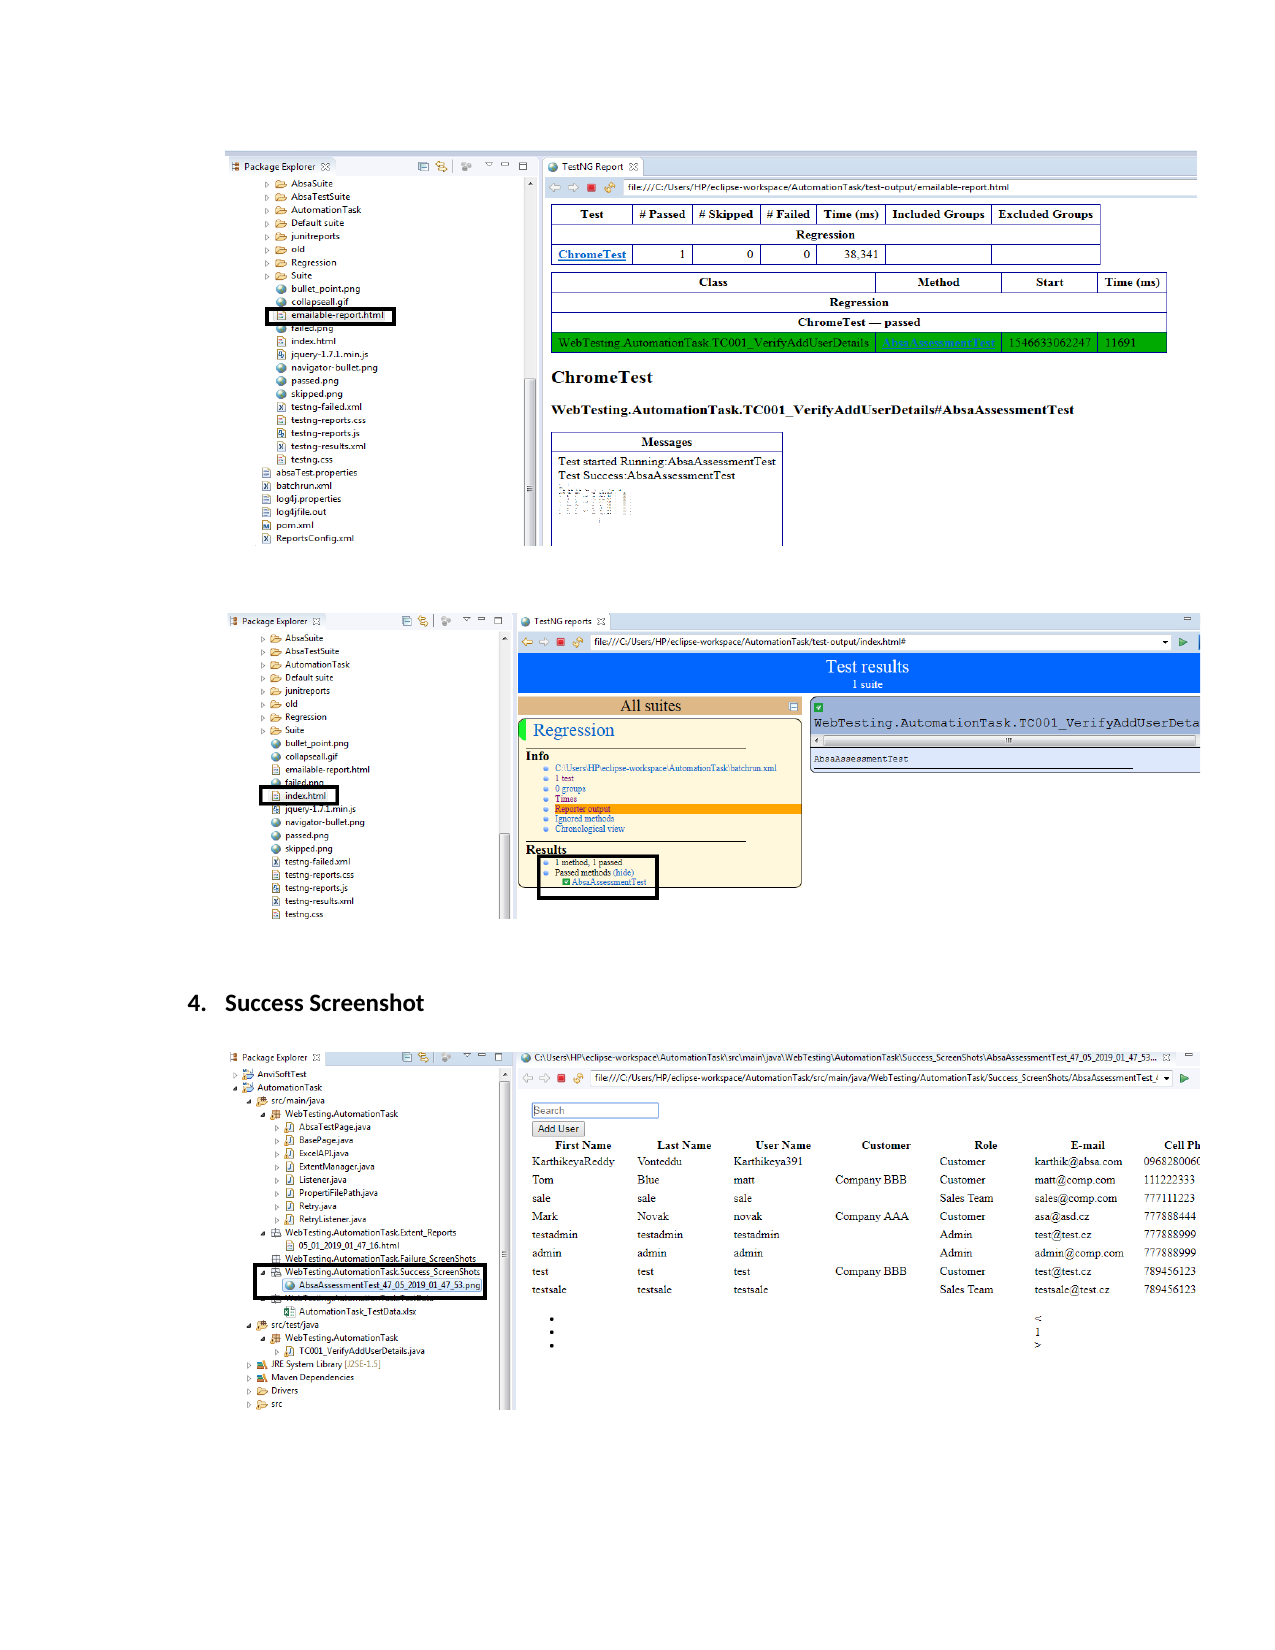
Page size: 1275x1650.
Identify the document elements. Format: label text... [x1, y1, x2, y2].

list Success Screenshot [187, 987, 1125, 1018]
picture [225, 1052, 1200, 1410]
picture [225, 613, 1200, 919]
picture [225, 150, 1197, 546]
